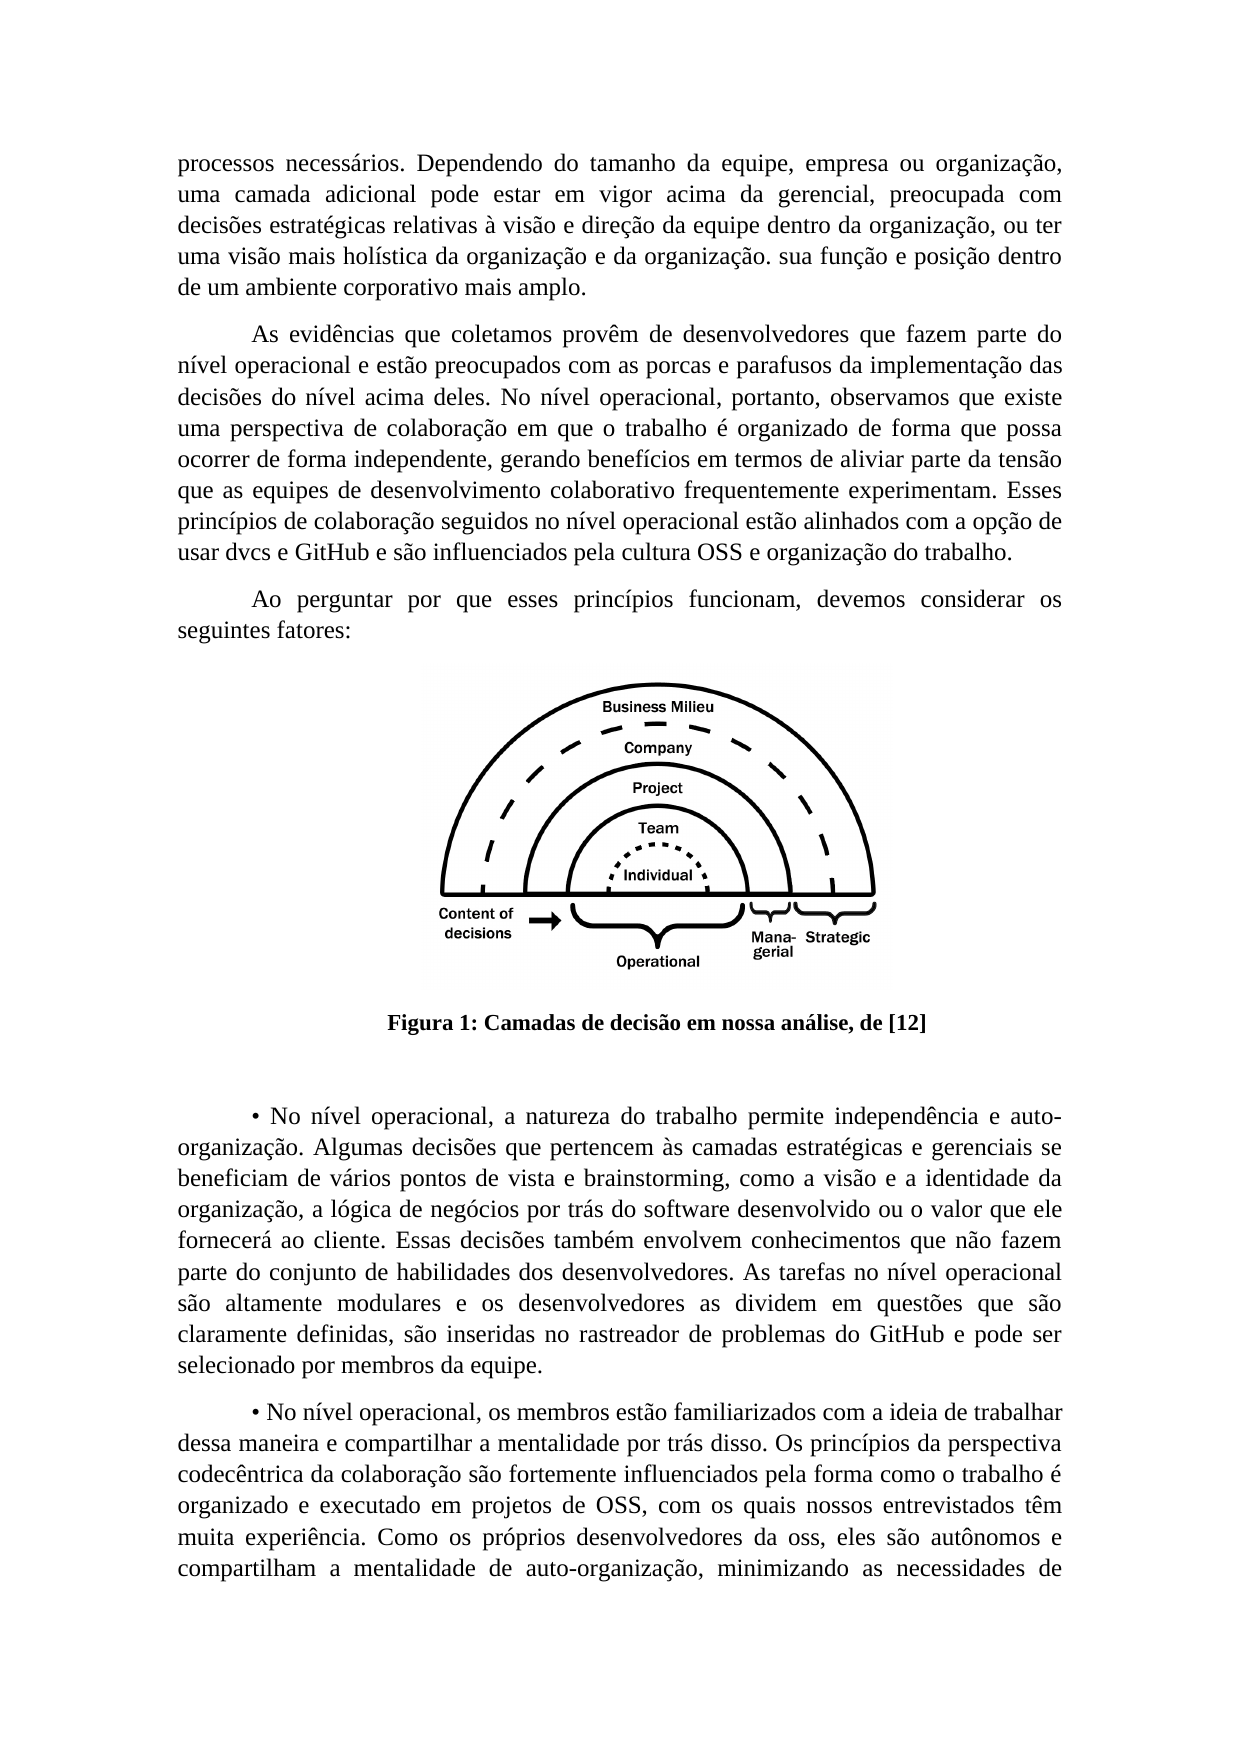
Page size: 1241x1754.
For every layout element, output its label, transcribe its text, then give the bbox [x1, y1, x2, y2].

text Ao perguntar por que esses princípios funcionam, devemos considerar os seguintes fatores: [177, 584, 1063, 644]
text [177, 148, 1063, 301]
text Figura 1: Camadas de decisão em nossa análise, de [12] [177, 1009, 1063, 1035]
text • No nível operacional, a natureza do trabalho permite independência e auto-organização. Algumas decisões que pertencem às camadas estratégicas e gerenciais se beneficiam de vários pontos de vista e brainstorming, como a visão e a identidade da organização, a lógica de negócios por trás do software desenvolvido ou o valor que ele fornecerá ao cliente. Essas decisões também envolvem conhecimentos que não fazem parte do conjunto de habilidades dos desenvolvedores. As tarefas no nível operacional são altamente modulares e os desenvolvedores as dividem em questões que são claramente definidas, são inseridas no rastreador de problemas do GitHub e pode ser selecionado por membros da equipe. [177, 1101, 1063, 1378]
text As evidências que coletamos provêm de desenvolvedores que fazem parte do nível operacional e estão preocupados com as porcas e parafusos da implementação das decisões do nível acima deles. No nível operacional, portanto, observamos que existe uma perspectiva de colaboração em que o trabalho é organizado de forma que possa ocorrer de forma independente, gerando benefícios em termos de aliviar parte da tensão que as equipes de desenvolvimento colaborativo frequentemente experimentam. Esses princípios de colaboração seguidos no nível operacional estão alinhados com a opção de usar dvcs e GitHub e são influenciados pela cultura OSS e organização do trabalho. [177, 319, 1063, 566]
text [177, 1397, 1063, 1581]
picture [420, 663, 894, 990]
